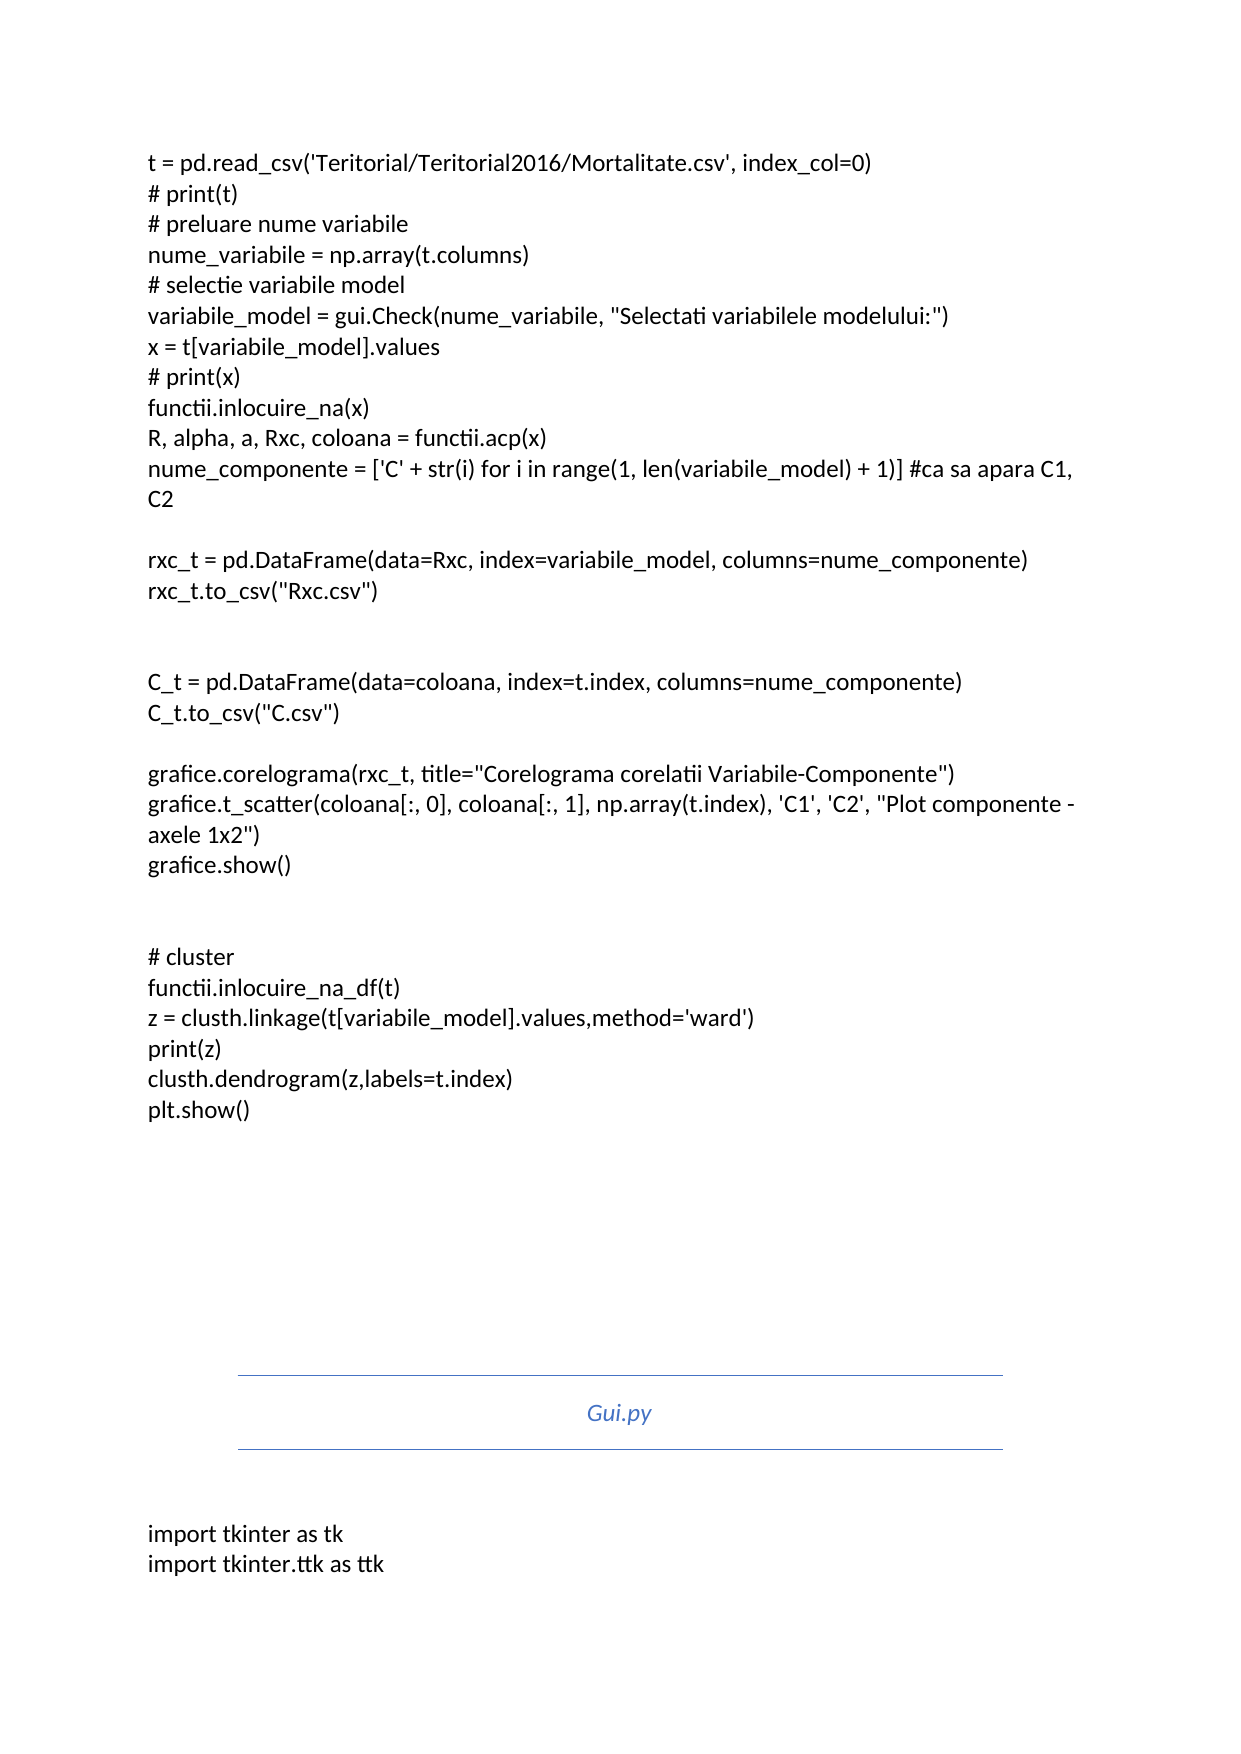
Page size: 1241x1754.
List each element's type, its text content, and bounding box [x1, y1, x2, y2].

text variabile_model = gui.Check(nume_variabile, "Selectati variabilele modelului:") [148, 300, 1093, 331]
text # print(x) [148, 361, 1093, 392]
text # print(t) [148, 178, 1093, 209]
text clusth.dendrogram(z,labels=t.index) [148, 1063, 1093, 1094]
text nume_componente = ['C' + str(i) for i in range(1, len(variabile_model) + 1)] #ca sa apara C1, C2 [148, 453, 1093, 514]
text rxc_t = pd.DataFrame(data=Rxc, index=variabile_model, columns=nume_componente) [148, 544, 1093, 575]
text grafice.t_scatter(coloana[:, 0], coloana[:, 1], np.array(t.index), 'C1', 'C2', "Plot componente - axele 1x2") [148, 788, 1093, 849]
text import tkinter as tk [148, 1518, 1093, 1548]
text C_t = pd.DataFrame(data=coloana, index=t.index, columns=nume_componente) [148, 666, 1093, 697]
text z = clusth.linkage(t[variabile_model].values,method='ward') [148, 1002, 1093, 1033]
text t = pd.read_csv('Teritorial/Teritorial2016/Mortalitate.csv', index_col=0) [148, 148, 1093, 178]
text R, alpha, a, Rxc, coloana = functii.acp(x) [148, 422, 1093, 453]
text functii.inlocuire_na(x) [148, 392, 1093, 422]
text Gui.py [238, 1376, 1003, 1449]
text grafice.show() [148, 849, 1093, 880]
text nume_variabile = np.array(t.columns) [148, 239, 1093, 270]
text # cluster [148, 941, 1093, 972]
text # selectie variabile model [148, 270, 1093, 300]
text print(z) [148, 1033, 1093, 1063]
text functii.inlocuire_na_df(t) [148, 972, 1093, 1002]
text import tkinter.ttk as ttk [148, 1548, 1093, 1579]
text rxc_t.to_csv("Rxc.csv") [148, 575, 1093, 605]
text grafice.corelograma(rxc_t, title="Corelograma corelatii Variabile-Componente") [148, 758, 1093, 788]
text C_t.to_csv("C.csv") [148, 697, 1093, 727]
text # preluare nume variabile [148, 209, 1093, 239]
text plt.show() [148, 1094, 1093, 1124]
text x = t[variabile_model].values [148, 331, 1093, 361]
